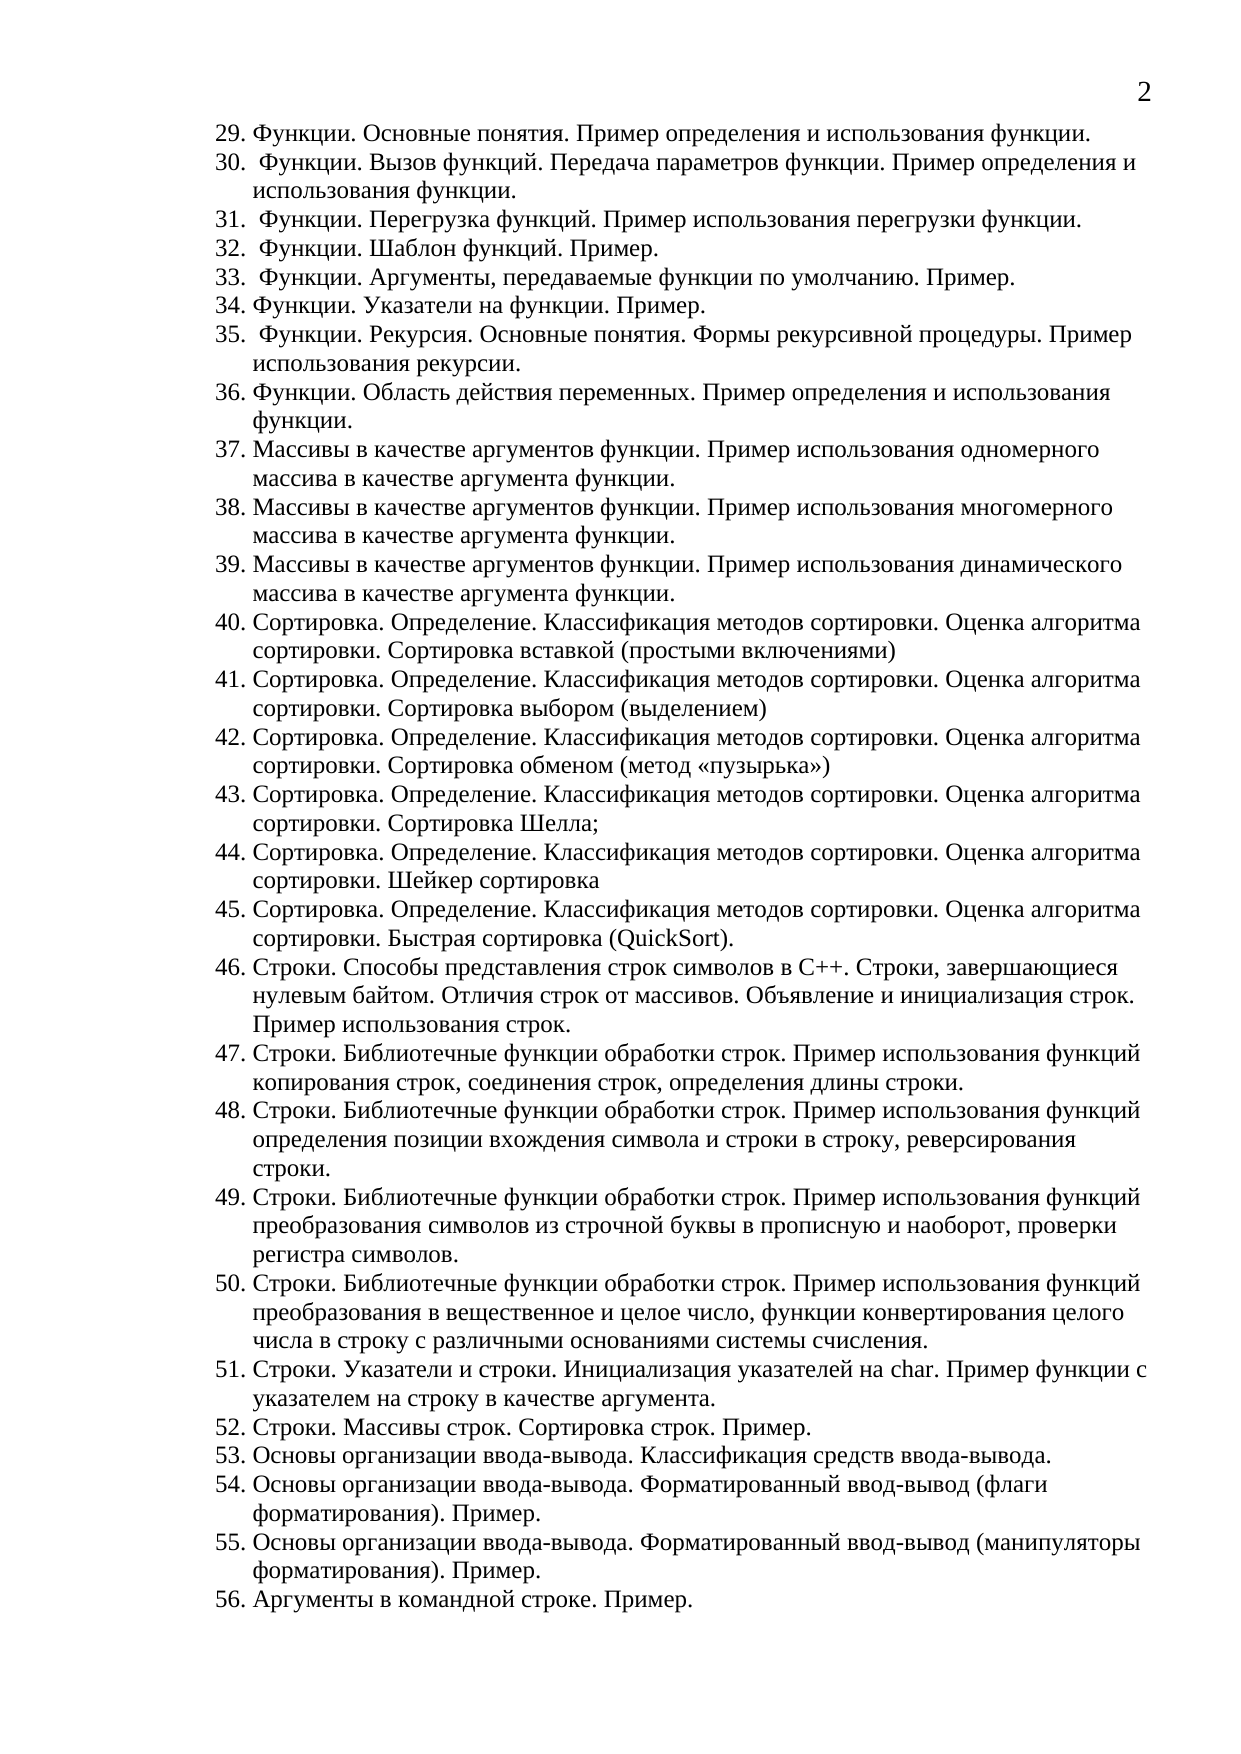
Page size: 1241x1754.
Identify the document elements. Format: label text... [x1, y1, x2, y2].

list Массивы в качестве аргументов функции. Пример использования многомерного массива в качестве аргумента функции. [215, 492, 1152, 549]
list Сортировка. Определение. Классификация методов сортировки. Оценка алгоритма сортировки. Шейкер сортировка [215, 837, 1152, 894]
list Основы организации ввода-вывода. Форматированный ввод-вывод (флаги форматирования). Пример. [215, 1469, 1152, 1527]
list Строки. Библиотечные функции обработки строк. Пример использования функций копирования строк, соединения строк, определения длины строки. [215, 1038, 1152, 1096]
list Строки. Библиотечные функции обработки строк. Пример использования функций преобразования в вещественное и целое число, функции конвертирования целого числа в строку с различными основаниями системы счисления. [215, 1268, 1152, 1354]
list Функции. Основные понятия. Пример определения и использования функции. [215, 118, 1152, 147]
list Массивы в качестве аргументов функции. Пример использования одномерного массива в качестве аргумента функции. [215, 434, 1152, 492]
list Строки. Массивы строк. Сортировка строк. Пример. [215, 1412, 1152, 1441]
list Функции. Шаблон функций. Пример. [215, 233, 1152, 262]
list Строки. Библиотечные функции обработки строк. Пример использования функций преобразования символов из строчной буквы в прописную и наоборот, проверки регистра символов. [215, 1182, 1152, 1268]
list Функции. Область действия переменных. Пример определения и использования функции. [215, 377, 1152, 434]
list Сортировка. Определение. Классификация методов сортировки. Оценка алгоритма сортировки. Сортировка обменом (метод «пузырька») [215, 722, 1152, 779]
list Аргументы в командной строке. Пример. [215, 1584, 1152, 1613]
list Сортировка. Определение. Классификация методов сортировки. Оценка алгоритма сортировки. Сортировка выбором (выделением) [215, 664, 1152, 722]
list Строки. Способы представления строк символов в С++. Строки, завершающиеся нулевым байтом. Отличия строк от массивов. Объявление и инициализация строк. Пример использования строк. [215, 952, 1152, 1038]
list Сортировка. Определение. Классификация методов сортировки. Оценка алгоритма сортировки. Сортировка Шелла; [215, 779, 1152, 837]
list Функции. Перегрузка функций. Пример использования перегрузки функции. [215, 204, 1152, 233]
list Функции. Аргументы, передаваемые функции по умолчанию. Пример. [215, 262, 1152, 291]
list Функции. Вызов функций. Передача параметров функции. Пример определения и использования функции. [215, 147, 1152, 204]
list Основы организации ввода-вывода. Форматированный ввод-вывод (манипуляторы форматирования). Пример. [215, 1527, 1152, 1584]
list Массивы в качестве аргументов функции. Пример использования динамического массива в качестве аргумента функции. [215, 549, 1152, 607]
list Сортировка. Определение. Классификация методов сортировки. Оценка алгоритма сортировки. Быстрая сортировка (QuickSort). [215, 894, 1152, 952]
list Сортировка. Определение. Классификация методов сортировки. Оценка алгоритма сортировки. Сортировка вставкой (простыми включениями) [215, 607, 1152, 664]
list Функции. Указатели на функции. Пример. [215, 291, 1152, 319]
list Функции. Рекурсия. Основные понятия. Формы рекурсивной процедуры. Пример использования рекурсии. [215, 319, 1152, 377]
list Основы организации ввода-вывода. Классификация средств ввода-вывода. [215, 1441, 1152, 1469]
list Строки. Библиотечные функции обработки строк. Пример использования функций определения позиции вхождения символа и строки в строку, реверсирования строки. [215, 1096, 1152, 1182]
list Строки. Указатели и строки. Инициализация указателей на char. Пример функции с указателем на строку в качестве аргумента. [215, 1354, 1152, 1412]
